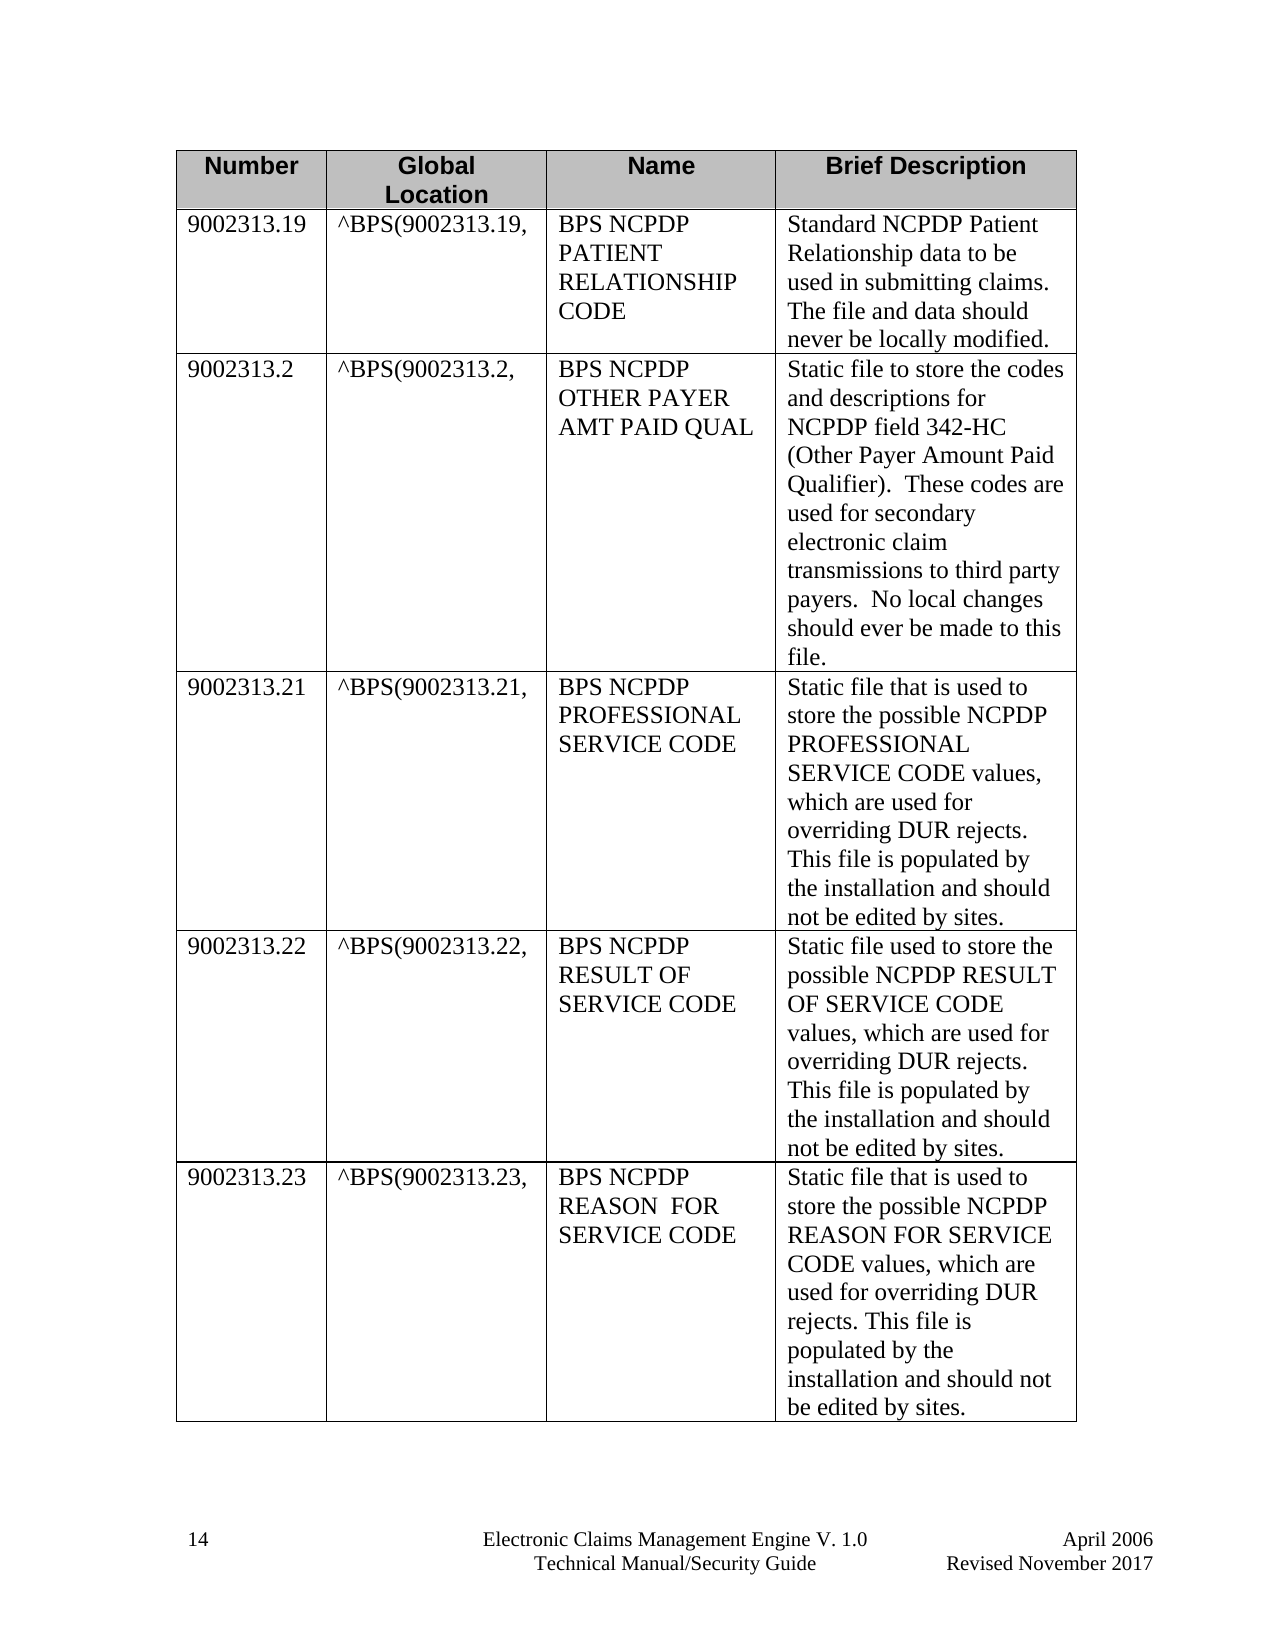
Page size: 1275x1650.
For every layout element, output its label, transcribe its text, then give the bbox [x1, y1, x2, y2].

table_cell ^BPS(9002313.22, [327, 931, 546, 1161]
table_cell ^BPS(9002313.23, [327, 1163, 546, 1421]
table_cell Standard NCPDP Patient Relationship data to be used in submitting claims. The file and data should never be locally modified. [776, 210, 1076, 353]
table_cell BPS NCPDP PATIENT RELATIONSHIP CODE [547, 210, 775, 353]
table_cell BPS NCPDP RESULT OF SERVICE CODE [547, 931, 775, 1161]
table_cell 9002313.19 [177, 210, 326, 353]
table_cell ^BPS(9002313.19, [327, 210, 546, 353]
table_cell Static file that is used to store the possible NCPDP PROFESSIONAL SERVICE CODE values, which are used for overriding DUR rejects. This file is populated by the installation and should not be edited by sites. [776, 672, 1076, 930]
table_cell ^BPS(9002313.2, [327, 354, 546, 671]
table_header Brief Description [776, 151, 1076, 208]
table_cell Static file that is used to store the possible NCPDP REASON FOR SERVICE CODE values, which are used for overriding DUR rejects. This file is populated by the installation and should not be edited by sites. [776, 1163, 1076, 1421]
table_cell 9002313.22 [177, 931, 326, 1161]
table_cell Static file to store the codes and descriptions for NCPDP field 342-HC (Other Payer Amount Paid Qualifier). These codes are used for secondary electronic claim transmissions to third party payers. No local changes should ever be made to this file. [776, 354, 1076, 671]
table_cell 9002313.21 [177, 672, 326, 930]
table_cell Static file used to store the possible NCPDP RESULT OF SERVICE CODE values, which are used for overriding DUR rejects. This file is populated by the installation and should not be edited by sites. [776, 931, 1076, 1161]
table_header Global Location [327, 151, 546, 208]
table_cell 9002313.2 [177, 354, 326, 671]
table_header Number [177, 151, 326, 208]
table_cell BPS NCPDP REASON FOR SERVICE CODE [547, 1163, 775, 1421]
table_cell 9002313.23 [177, 1163, 326, 1421]
table_cell BPS NCPDP OTHER PAYER AMT PAID QUAL [547, 354, 775, 671]
table_cell ^BPS(9002313.21, [327, 672, 546, 930]
table_cell BPS NCPDP PROFESSIONAL SERVICE CODE [547, 672, 775, 930]
table_header Name [547, 151, 775, 208]
